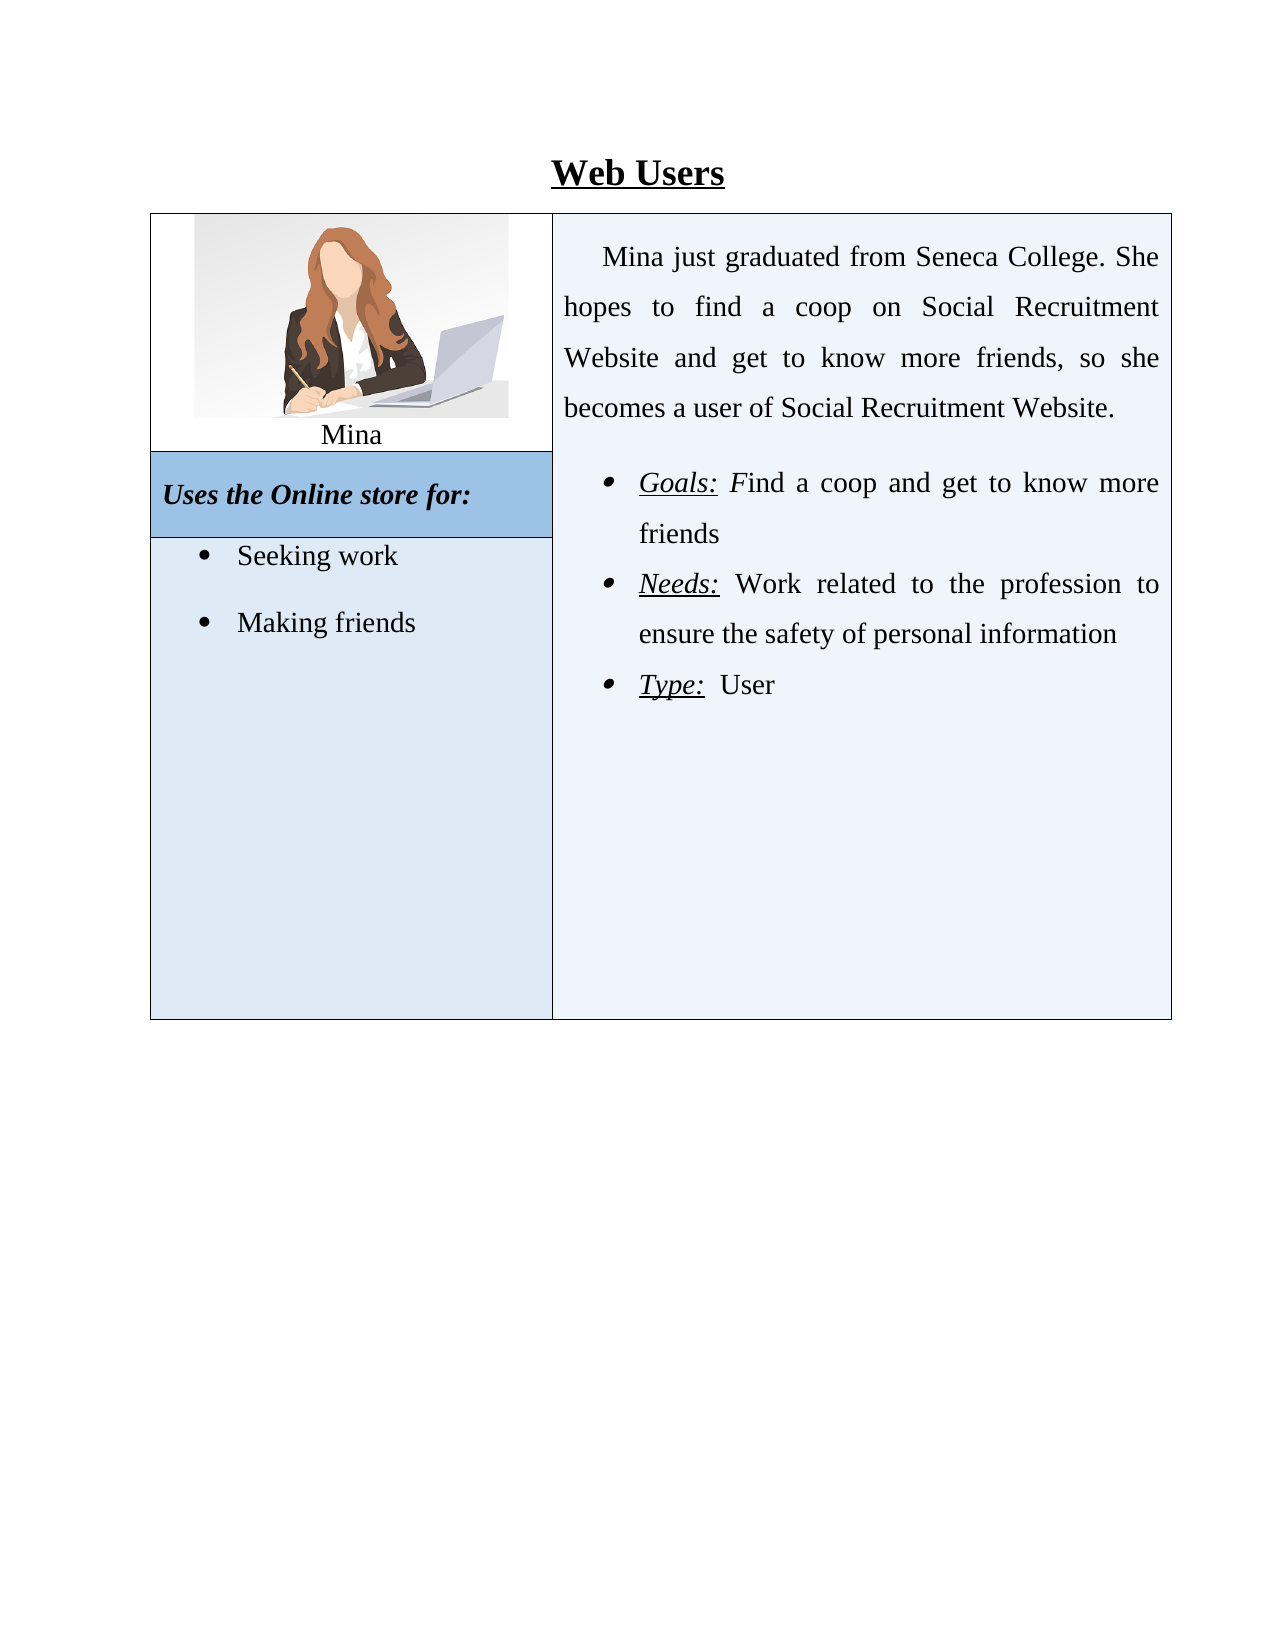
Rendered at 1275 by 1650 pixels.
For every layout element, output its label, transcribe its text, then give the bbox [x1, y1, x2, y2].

table_cell Seeking work Making friends [151, 538, 552, 1019]
text Web Users [150, 150, 1125, 193]
table_header Mina just graduated from Seneca College. She hopes to find a coop on Social Recruitment Website and get to know more friends, so she becomes a user of Social Recruitment Website. Goals: Find a coop and get to know more friends Needs: Work related to the profession to ensure the safety of personal information Type: User [553, 214, 1171, 1019]
picture [194, 214, 509, 418]
table_cell Uses the Online store for: [151, 452, 552, 537]
table_header Mina [151, 214, 552, 451]
